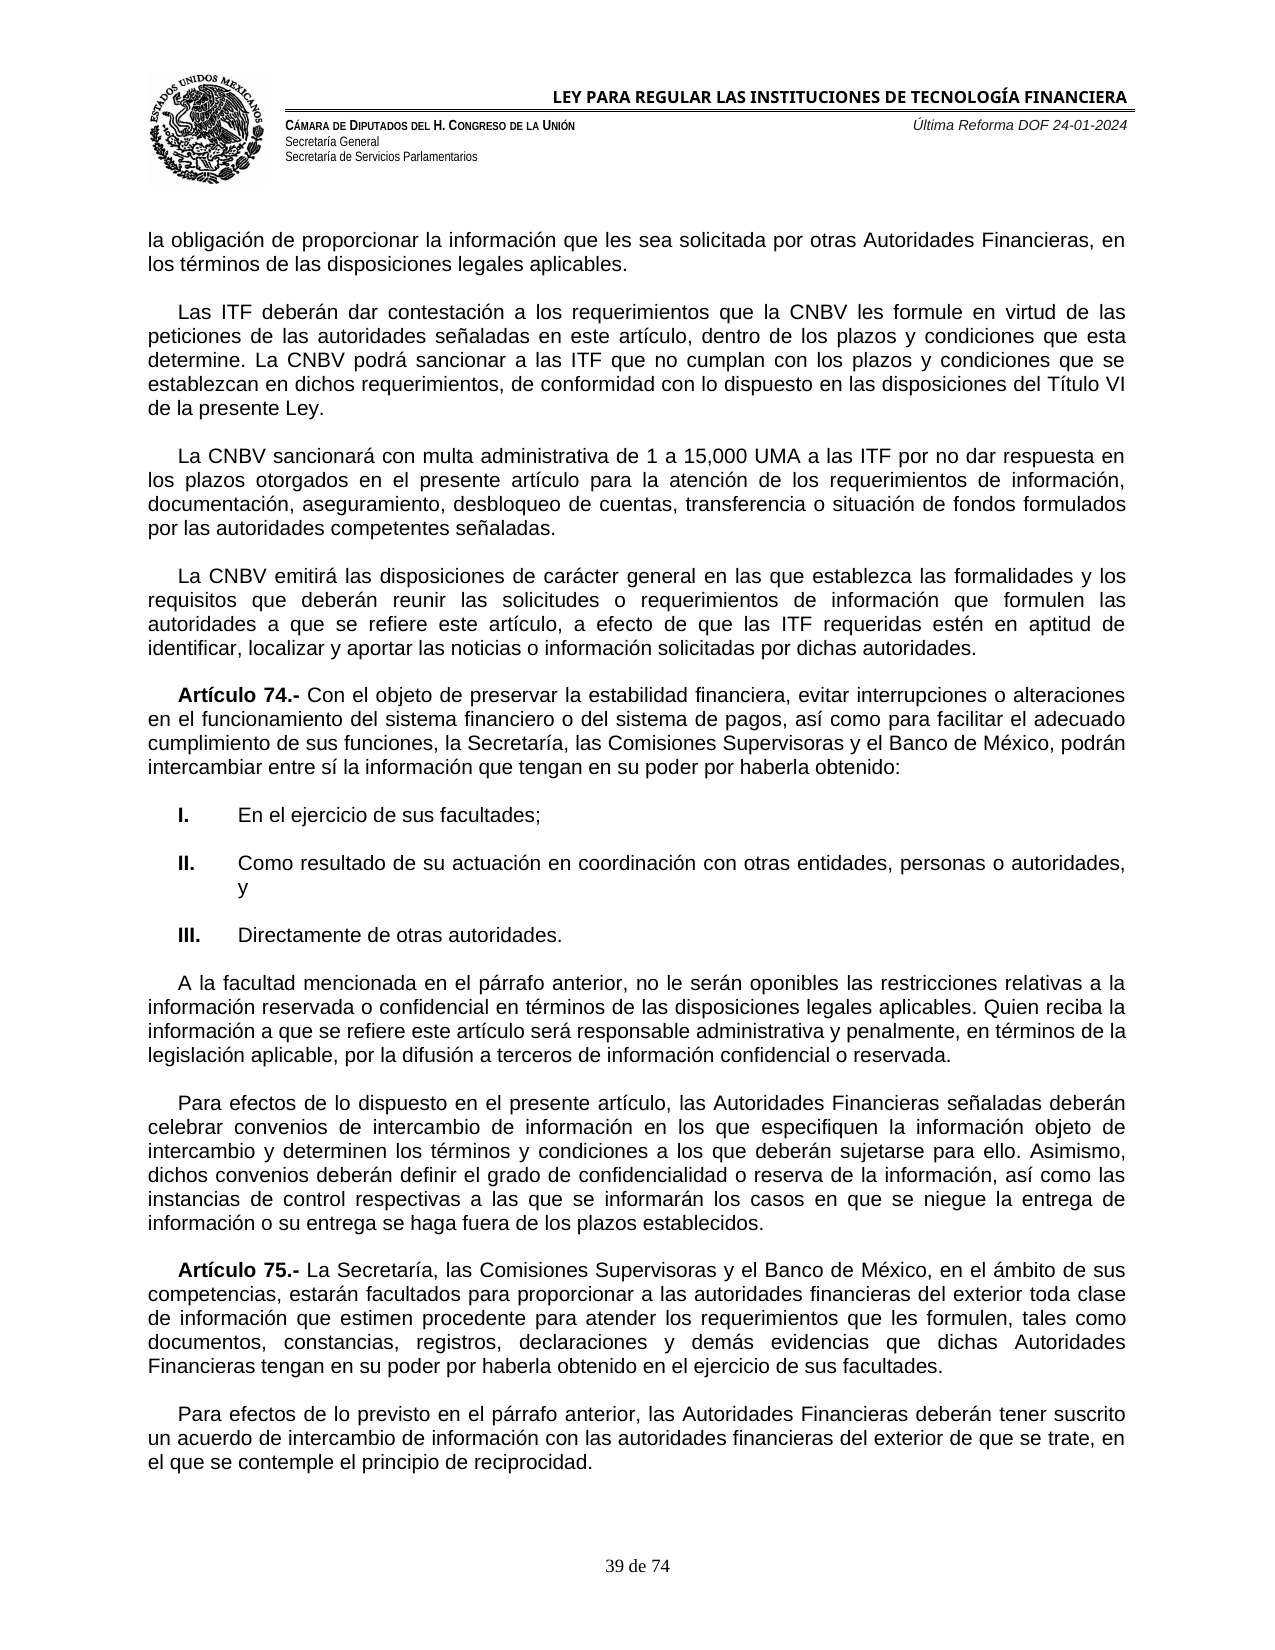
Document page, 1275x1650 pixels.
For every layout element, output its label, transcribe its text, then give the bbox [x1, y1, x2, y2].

text Artículo 74.- Con el objeto de preservar la estabilidad financiera, evitar interrupciones o alteraciones en el funcionamiento del sistema financiero o del sistema de pagos, así como para facilitar el adecuado cumplimiento de sus funciones, la Secretaría, las Comisiones Supervisoras y el Banco de México, podrán intercambiar entre sí la información que tengan en su poder por haberla obtenido: [148, 683, 1127, 779]
text La CNBV emitirá las disposiciones de carácter general en las que establezca las formalidades y los requisitos que deberán reunir las solicitudes o requerimientos de información que formulen las autoridades a que se refiere este artículo, a efecto de que las ITF requeridas estén en aptitud de identificar, localizar y aportar las noticias o información solicitadas por dichas autoridades. [148, 563, 1127, 659]
text III. Directamente de otras autoridades. [178, 923, 1127, 947]
text II. Como resultado de su actuación en coordinación con otras entidades, personas o autoridades, y [178, 851, 1127, 899]
text Las ITF deberán dar contestación a los requerimientos que la CNBV les formule en virtud de las peticiones de las autoridades señaladas en este artículo, dentro de los plazos y condiciones que esta determine. La CNBV podrá sancionar a las ITF que no cumplan con los plazos y condiciones que se establezcan en dichos requerimientos, de conformidad con lo dispuesto en las disposiciones del Título VI de la presente Ley. [148, 300, 1127, 420]
text A la facultad mencionada en el párrafo anterior, no le serán oponibles las restricciones relativas a la información reservada o confidencial en términos de las disposiciones legales aplicables. Quien reciba la información a que se refiere este artículo será responsable administrativa y penalmente, en términos de la legislación aplicable, por la difusión a terceros de información confidencial o reservada. [148, 971, 1127, 1067]
text I. En el ejercicio de sus facultades; [178, 803, 1127, 827]
text La CNBV sancionará con multa administrativa de 1 a 15,000 UMA a las ITF por no dar respuesta en los plazos otorgados en el presente artículo para la atención de los requerimientos de información, documentación, aseguramiento, desbloqueo de cuentas, transferencia o situación de fondos formulados por las autoridades competentes señaladas. [148, 444, 1127, 539]
text Para efectos de lo dispuesto en el presente artículo, las Autoridades Financieras señaladas deberán celebrar convenios de intercambio de información en los que especifiquen la información objeto de intercambio y determinen los términos y condiciones a los que deberán sujetarse para ello. Asimismo, dichos convenios deberán definir el grado de confidencialidad o reserva de la información, así como las instancias de control respectivas a las que se informarán los casos en que se niegue la entrega de información o su entrega se haga fuera de los plazos establecidos. [148, 1091, 1127, 1234]
text Para efectos de lo previsto en el párrafo anterior, las Autoridades Financieras deberán tener suscrito un acuerdo de intercambio de información con las autoridades financieras del exterior de que se trate, en el que se contemple el principio de reciprocidad. [148, 1402, 1127, 1474]
text Artículo 75.- La Secretaría, las Comisiones Supervisoras y el Banco de México, en el ámbito de sus competencias, estarán facultados para proporcionar a las autoridades financieras del exterior toda clase de información que estimen procedente para atender los requerimientos que les formulen, tales como documentos, constancias, registros, declaraciones y demás evidencias que dichas Autoridades Financieras tengan en su poder por haberla obtenido en el ejercicio de sus facultades. [148, 1258, 1127, 1378]
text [148, 228, 1127, 276]
